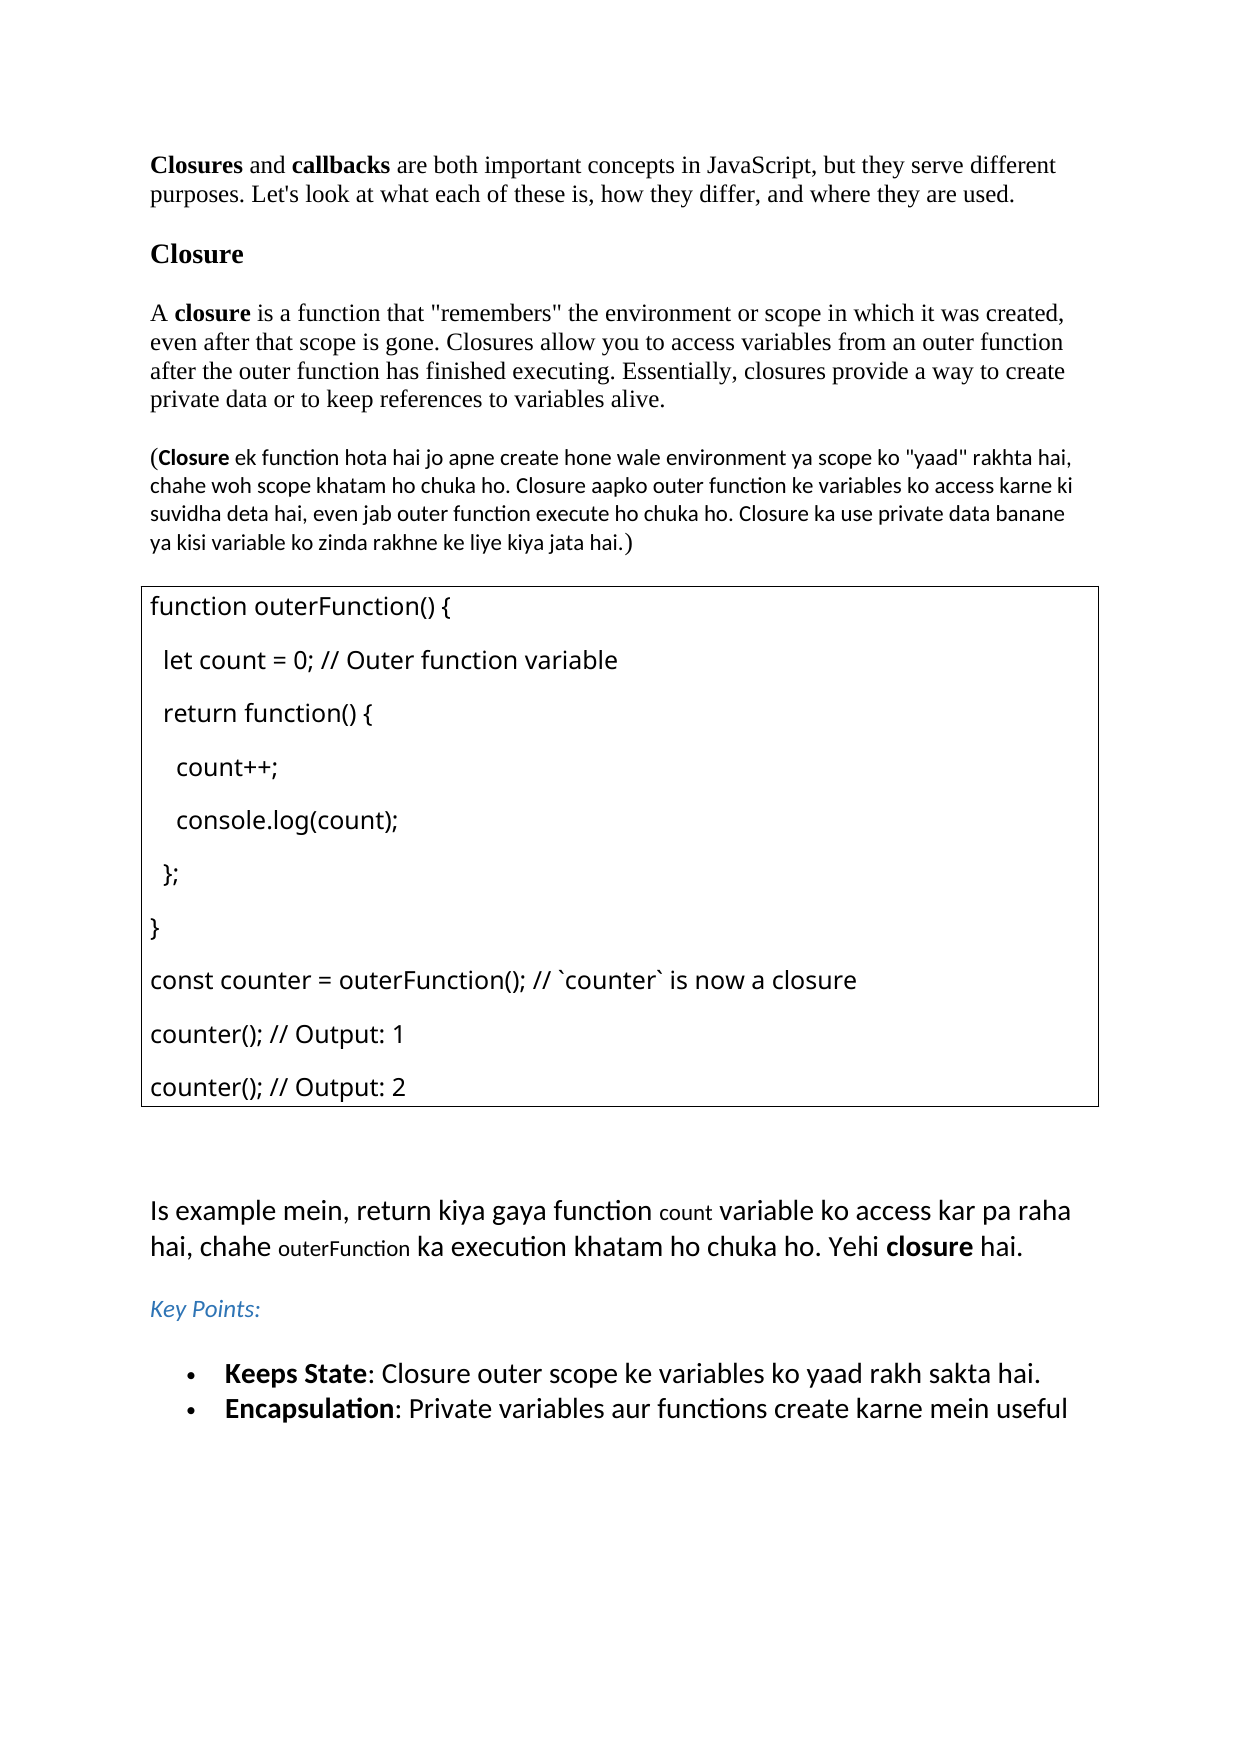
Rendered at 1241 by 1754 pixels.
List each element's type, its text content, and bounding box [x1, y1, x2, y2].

text Is example mein, return kiya gaya function count variable ko access kar pa raha hai, chahe outerFunction ka execution khatam ho chuka ho. Yehi closure hai. [150, 1192, 1090, 1263]
text Closure [150, 237, 1090, 269]
list Encapsulation: Private variables aur functions create karne mein useful [187, 1390, 1090, 1426]
text function outerFunction() { [142, 587, 1098, 623]
text const counter = outerFunction(); // `counter` is now a closure [142, 960, 1098, 997]
list Keeps State: Closure outer scope ke variables ko yaad rakh sakta hai. [187, 1355, 1090, 1390]
text }; [142, 853, 1098, 890]
text count++; [142, 746, 1098, 783]
text counter(); // Output: 2 [142, 1067, 1098, 1106]
subtitle Key Points: [150, 1293, 1090, 1323]
text } [142, 906, 1098, 943]
text return function() { [142, 693, 1098, 730]
text let count = 0; // Outer function variable [142, 639, 1098, 676]
text (Closure ek function hota hai jo apne create hone wale environment ya scope ko "yaad" rakhta hai, chahe woh scope khatam ho chuka ho. Closure aapko outer function ke variables ko access karne ki suvidha deta hai, even jab outer function execute ho chuka ho. Closure ka use private data banane ya kisi variable ko zinda rakhne ke liye kiya jata hai.) [150, 442, 1090, 557]
text console.log(count); [142, 799, 1098, 837]
text counter(); // Output: 1 [142, 1013, 1098, 1050]
text Closures and callbacks are both important concepts in JavaScript, but they serve different purposes. Let's look at what each of these is, how they differ, and where they are used. [150, 150, 1090, 207]
text A closure is a function that "remembers" the environment or scope in which it was created, even after that scope is gone. Closures allow you to access variables from an outer function after the outer function has finished executing. Essentially, closures provide a way to create private data or to keep references to variables alive. [150, 298, 1090, 413]
